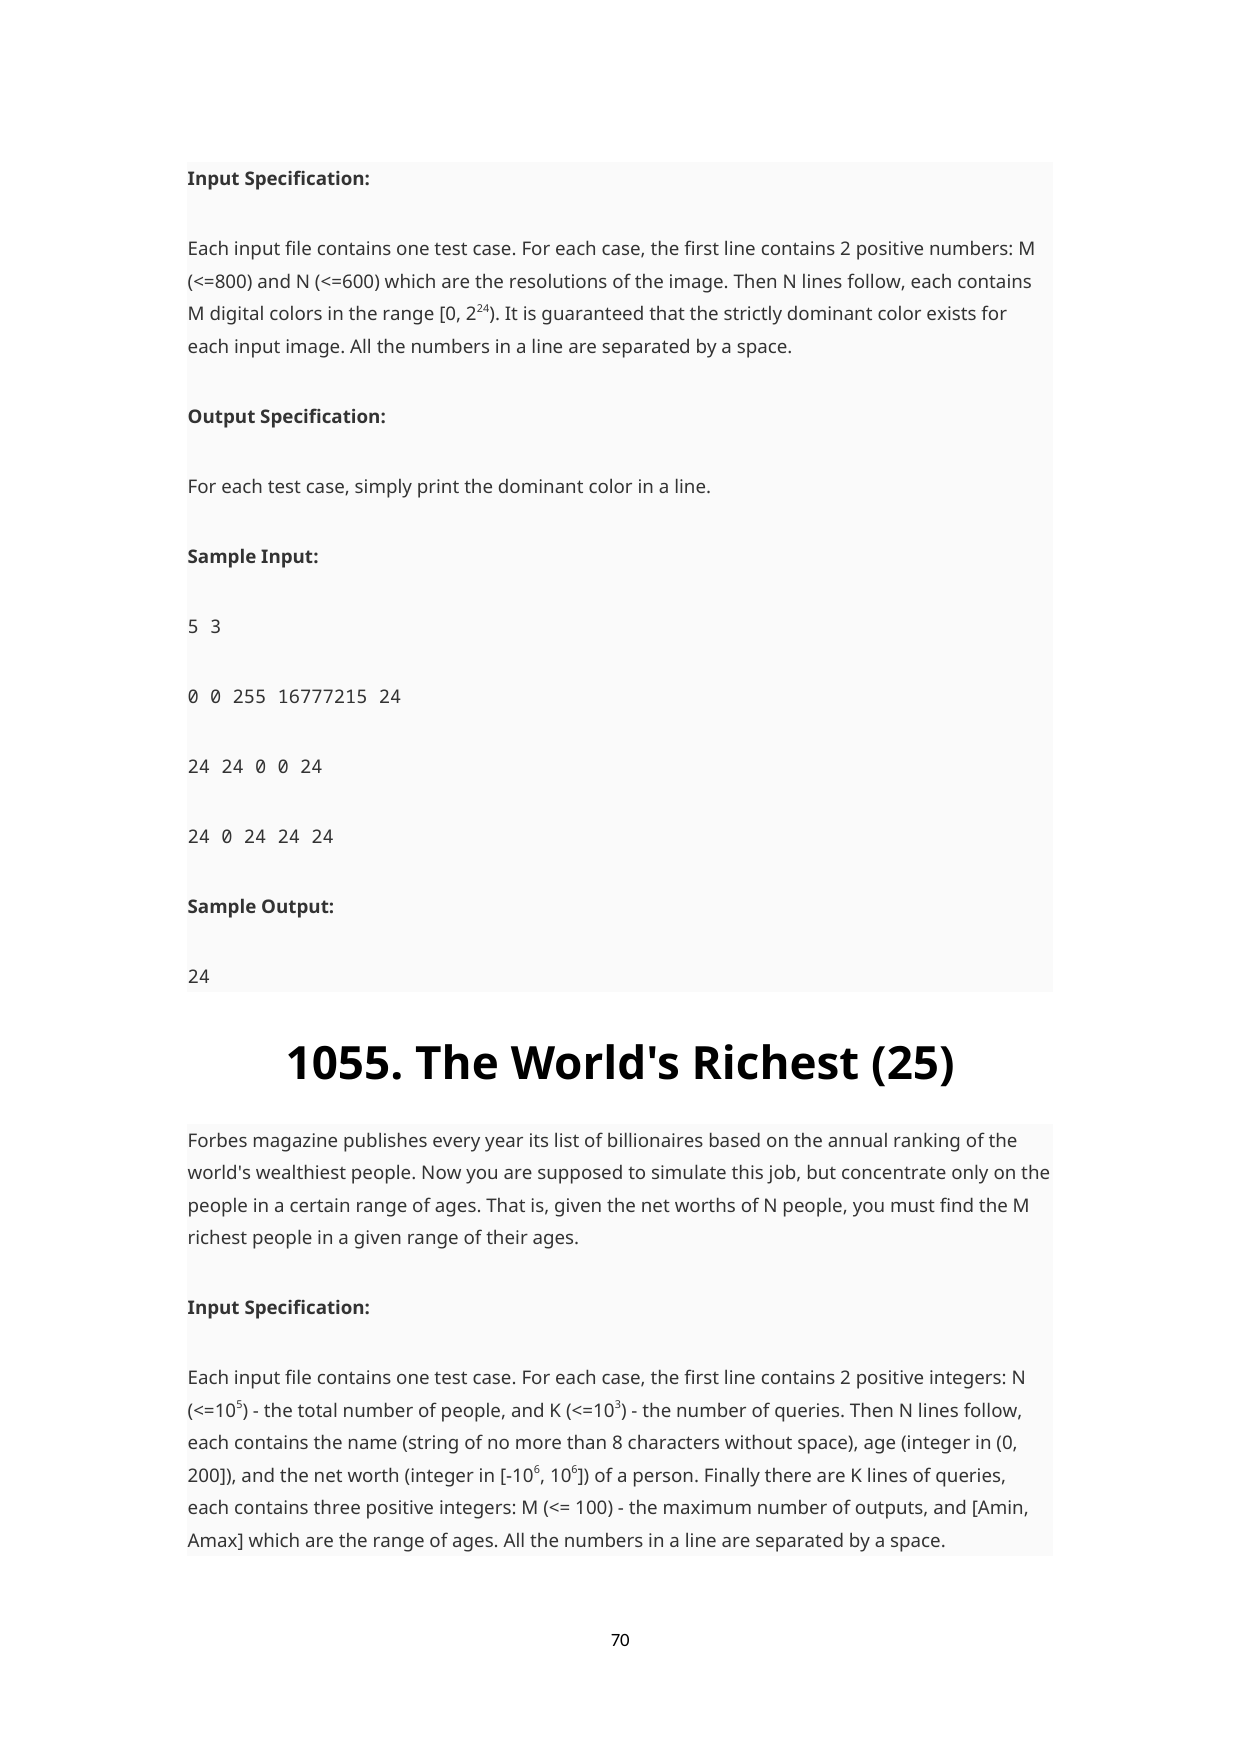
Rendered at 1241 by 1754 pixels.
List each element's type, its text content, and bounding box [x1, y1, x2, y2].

text 24 [187, 959, 1053, 992]
text Input Specification: [187, 1291, 1053, 1324]
text Sample Output: [187, 889, 1053, 922]
text Forbes magazine publishes every year its list of billionaires based on the annual ranking of the world's wealthiest people. Now you are supposed to simulate this job, but concentrate only on the people in a certain range of ages. That is, given the net worths of N people, you must find the M richest people in a given range of their ages. [187, 1124, 1053, 1254]
text 5 3 [187, 609, 1053, 642]
text Output Specification: [187, 399, 1053, 432]
subtitle 1055. The World's Richest (25) [187, 1029, 1053, 1094]
text Input Specification: [187, 162, 1053, 194]
text For each test case, simply print the dominant color in a line. [187, 469, 1053, 502]
text 24 24 0 0 24 [187, 749, 1053, 782]
text 0 0 255 16777215 24 [187, 679, 1053, 712]
text Sample Input: [187, 539, 1053, 572]
text 24 0 24 24 24 [187, 819, 1053, 852]
text Each input file contains one test case. For each case, the first line contains 2 positive integers: N (<=105) - the total number of people, and K (<=103) - the number of queries. Then N lines follow, each contains the name (string of no more than 8 characters without space), age (integer in (0, 200]), and the net worth (integer in [-106, 106]) of a person. Finally there are K lines of queries, each contains three positive integers: M (<= 100) - the maximum number of outputs, and [Amin, Amax] which are the range of ages. All the numbers in a line are separated by a space. [187, 1361, 1053, 1556]
text Each input file contains one test case. For each case, the first line contains 2 positive numbers: M (<=800) and N (<=600) which are the resolutions of the image. Then N lines follow, each contains M digital colors in the range [0, 224). It is guaranteed that the strictly dominant color exists for each input image. All the numbers in a line are separated by a space. [187, 232, 1053, 362]
